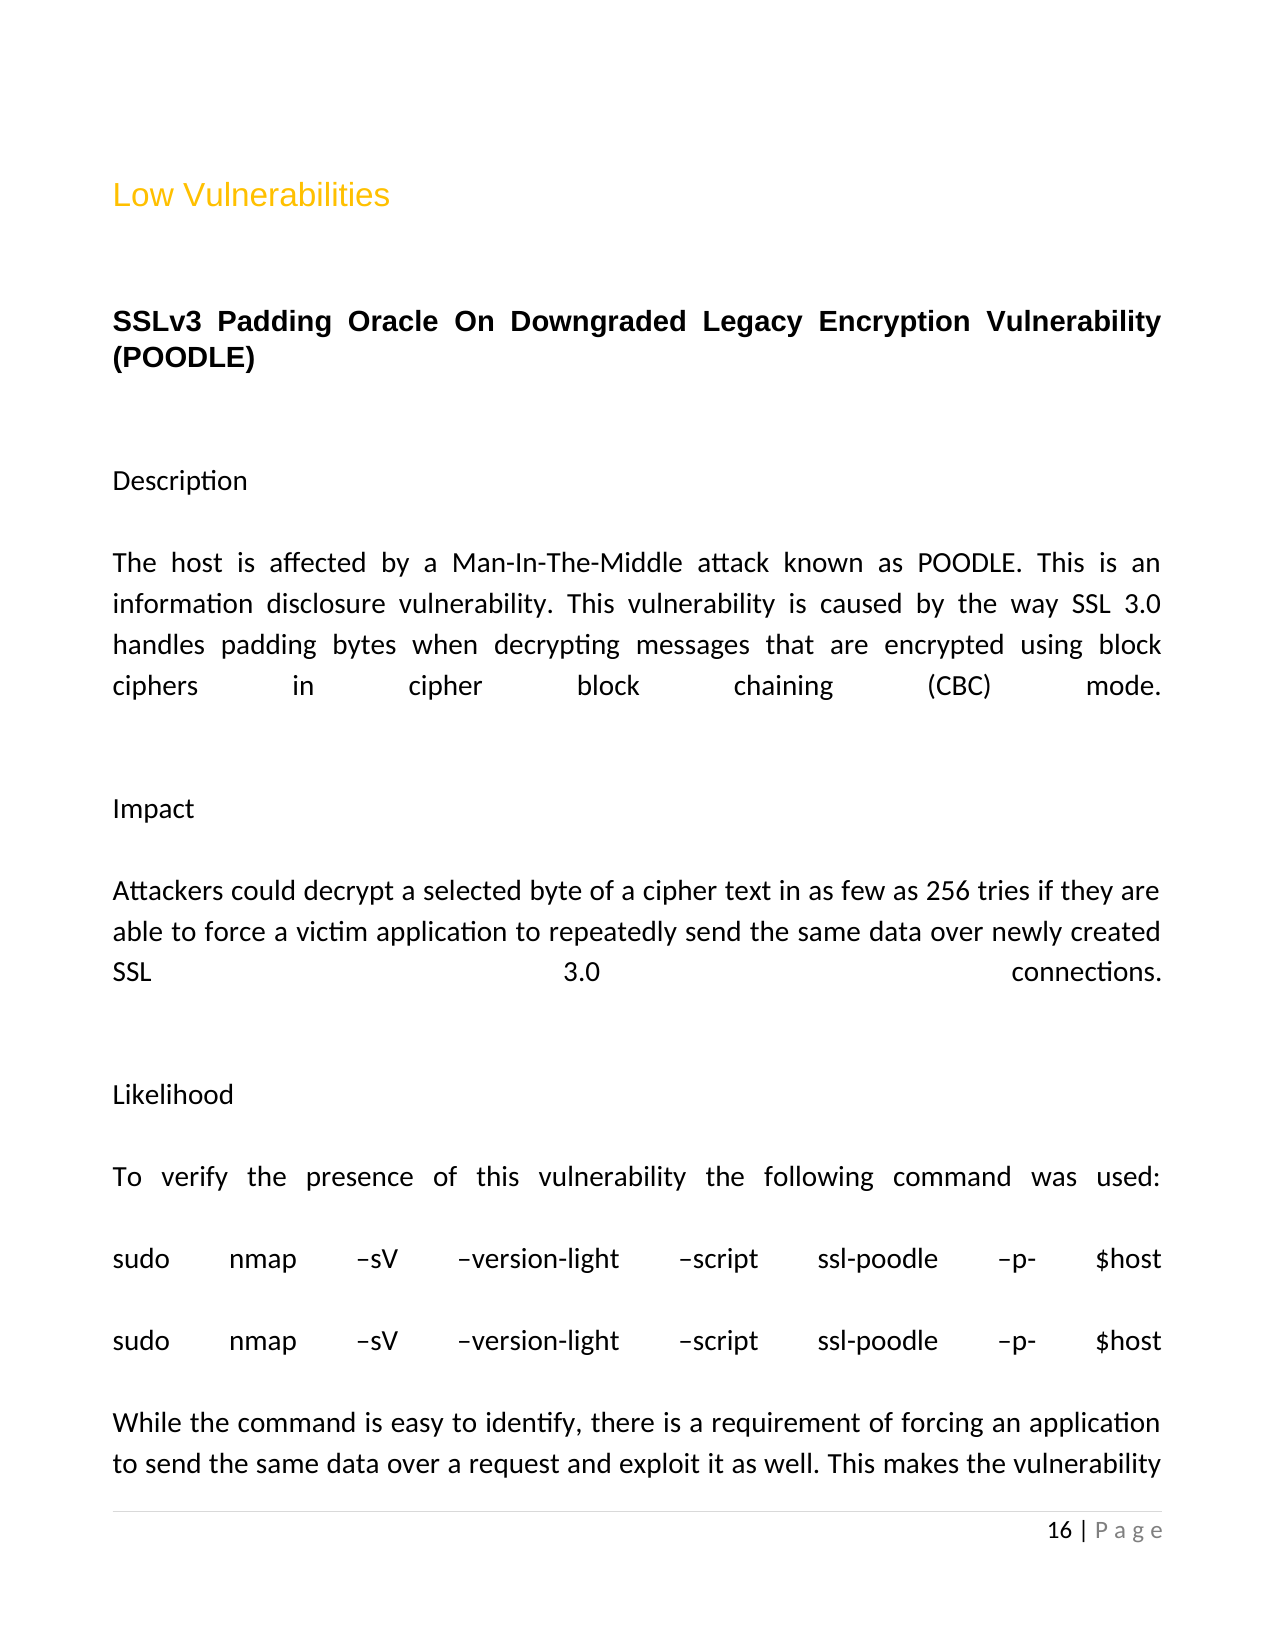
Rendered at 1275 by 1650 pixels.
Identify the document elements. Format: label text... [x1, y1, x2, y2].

text SSLv3 Padding Oracle On Downgraded Legacy Encryption Vulnerability (POODLE) [112, 304, 1162, 373]
text Low Vulnerabilities [112, 175, 1162, 213]
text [112, 462, 1162, 1480]
